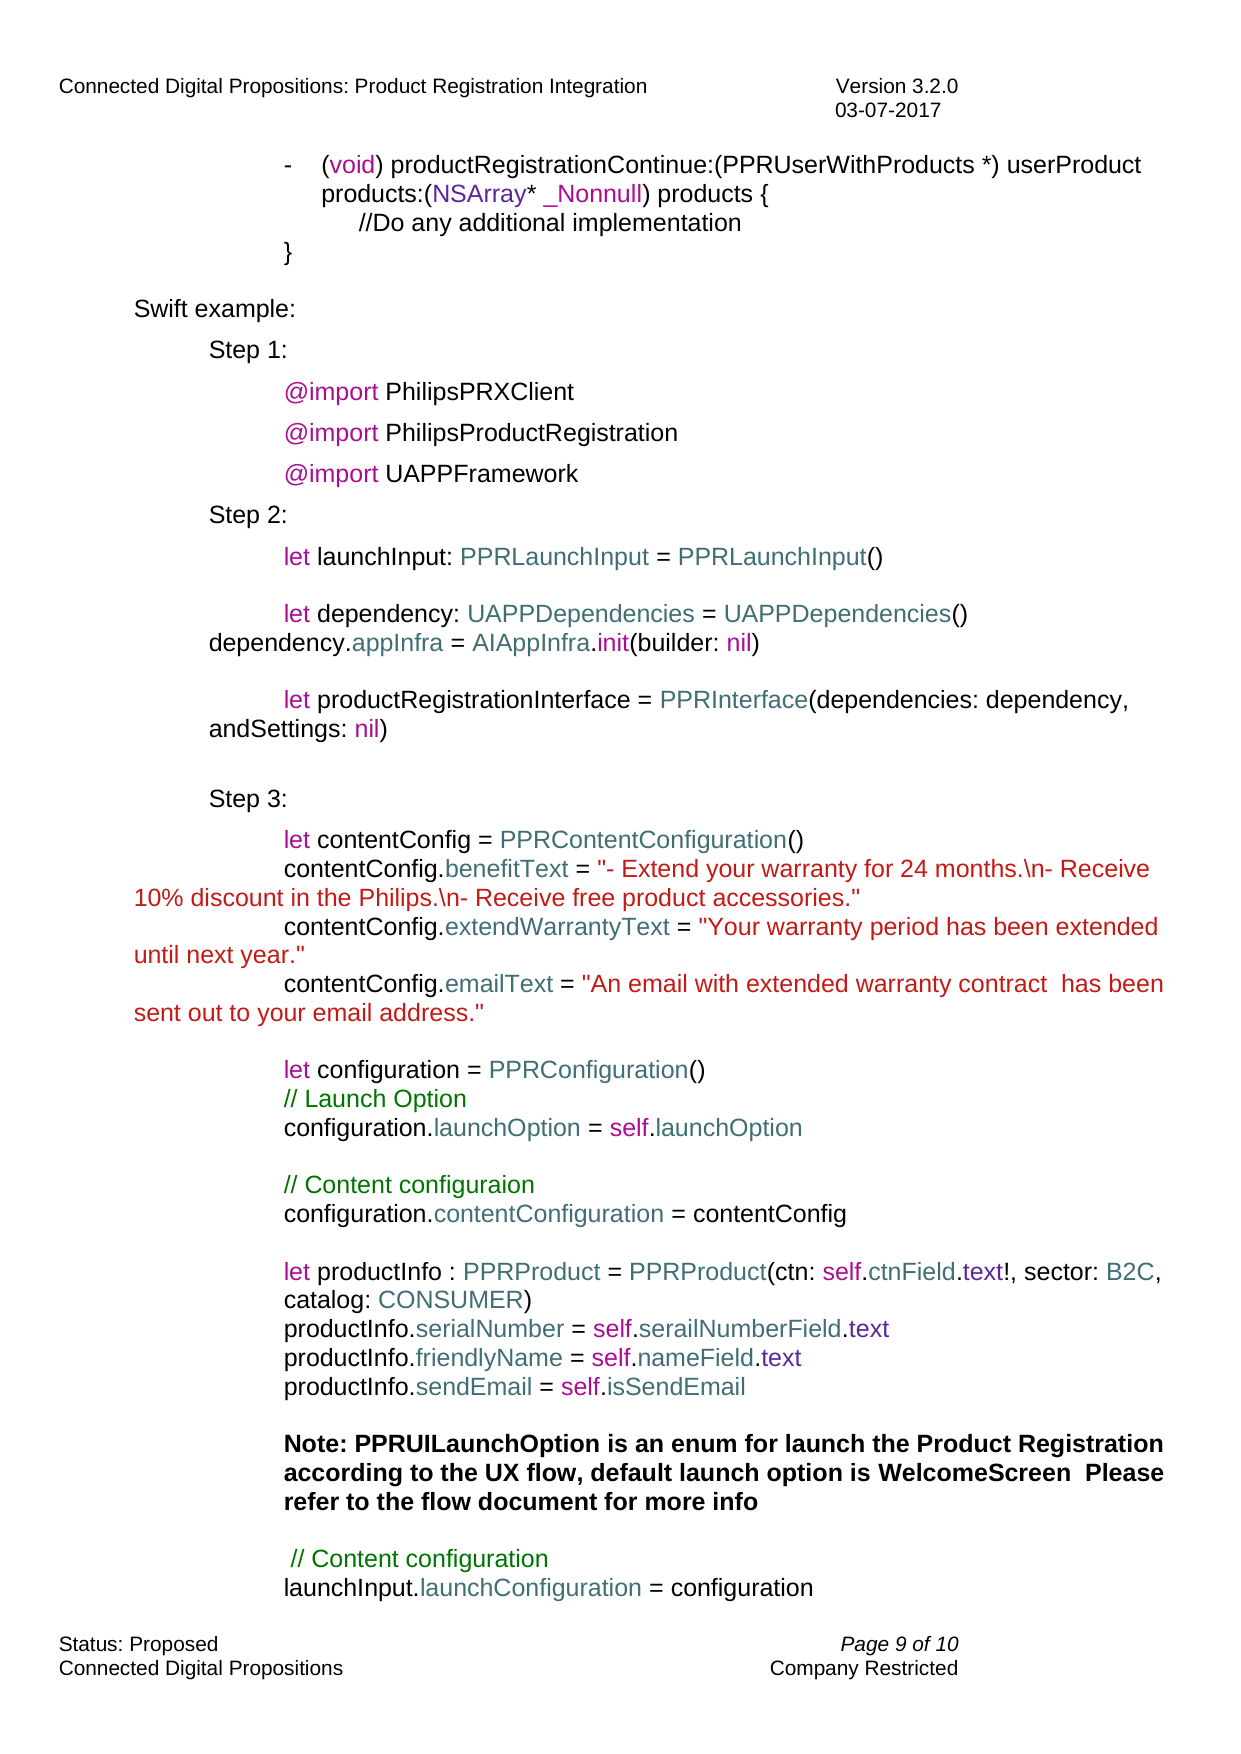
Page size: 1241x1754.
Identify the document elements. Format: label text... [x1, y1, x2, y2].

text dependency.appInfra = AIAppInfra.init(builder: nil) [58, 628, 1187, 657]
text productInfo.friendlyName = self.nameField.text [133, 1343, 1187, 1372]
text @import PhilipsPRXClient [208, 377, 1187, 406]
text let productInfo : PPRProduct = PPRProduct(ctn: self.ctnField.text!, sector: B2C, catalog: CONSUMER) [283, 1257, 1187, 1314]
text Swift example: [58, 294, 1187, 323]
text contentConfig.emailText = "An email with extended warranty contract has been sent out to your email address." [133, 969, 1187, 1027]
text let configuration = PPRConfiguration() [133, 1056, 1187, 1084]
text // Content configuration [283, 1544, 1187, 1573]
text configuration.launchOption = self.launchOption [133, 1113, 1187, 1142]
text contentConfig.benefitText = "- Extend your warranty for 24 months.\n- Receive 10% discount in the Philips.\n- Receive free product accessories." [133, 854, 1187, 912]
text productInfo.serialNumber = self.serailNumberField.text [133, 1314, 1187, 1343]
text // Content configuraion [133, 1171, 1187, 1199]
text productInfo.sendEmail = self.isSendEmail [204, 1372, 1187, 1401]
text Step 1: [133, 336, 1187, 364]
text launchInput.launchConfiguration = configuration [208, 1573, 1187, 1602]
text Step 3: [133, 784, 1187, 813]
text @import UAPPFramework [208, 459, 1187, 488]
text let productRegistrationInterface = PPRInterface(dependencies: dependency, andSettings: nil) [208, 686, 1187, 743]
text let contentConfig = PPRContentConfiguration() [133, 826, 1187, 854]
text @import PhilipsProductRegistration [208, 418, 1187, 447]
text // Launch Option [133, 1084, 1187, 1113]
list //Do any additional implementation [358, 208, 1187, 237]
text configuration.contentConfiguration = contentConfig [133, 1199, 1187, 1228]
text contentConfig.extendWarrantyText = "Your warranty period has been extended until next year." [133, 912, 1187, 969]
text } [283, 237, 1187, 266]
list (void) productRegistrationContinue:(PPRUserWithProducts *) userProduct products:(NSArray* _Nonnull) products { [283, 151, 1187, 208]
text let dependency: UAPPDependencies = UAPPDependencies() [283, 599, 1187, 628]
text Step 2: [133, 501, 1187, 529]
text let launchInput: PPRLaunchInput = PPRLaunchInput() [58, 542, 1187, 571]
text Note: PPRUILaunchOption is an enum for launch the Product Registration according to the UX flow, default launch option is WelcomeScreen Please refer to the flow document for more info [283, 1429, 1187, 1516]
